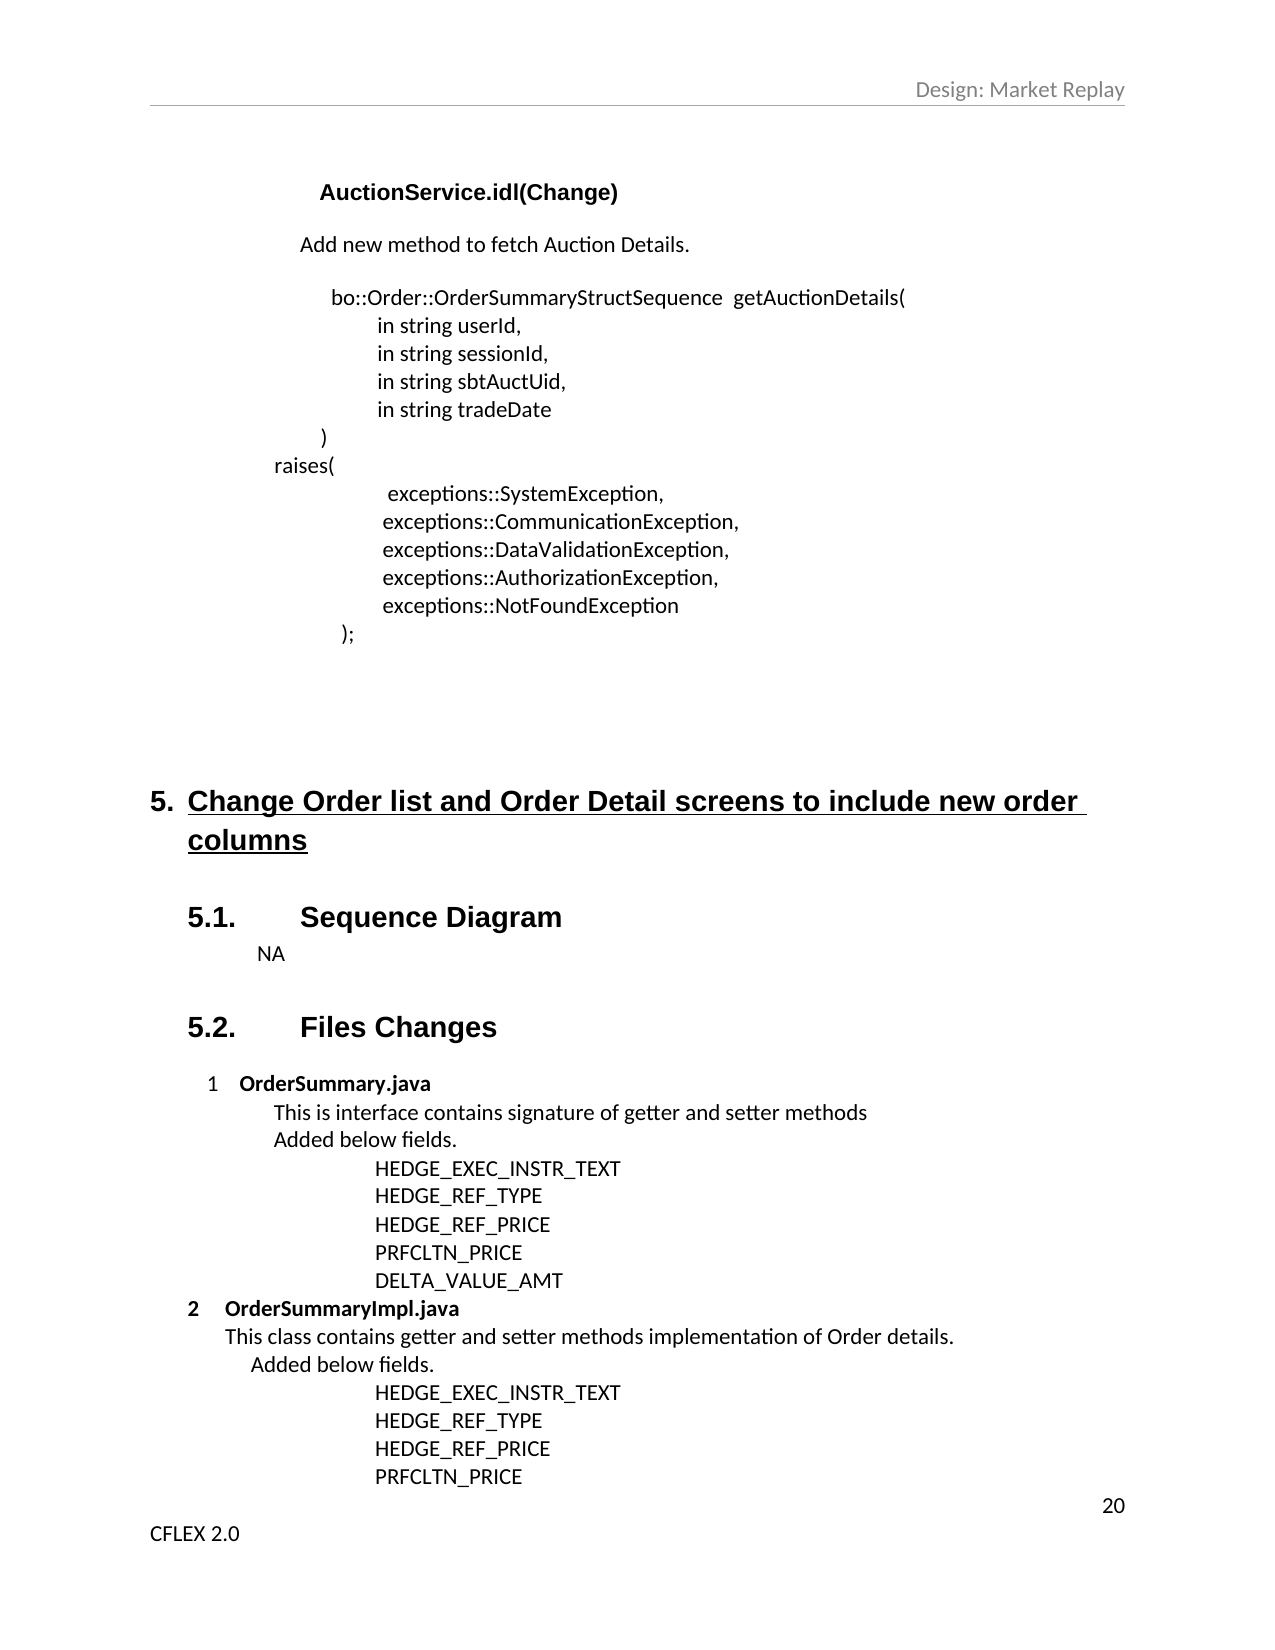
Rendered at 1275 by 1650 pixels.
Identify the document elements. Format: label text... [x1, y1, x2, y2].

list Sequence Diagram [187, 900, 1125, 934]
text exceptions::AuthorizationException, [212, 563, 1125, 591]
text Add new method to fetch Auction Details. [225, 230, 1125, 258]
list Files Changes [187, 1010, 1125, 1044]
text ); [212, 619, 1125, 647]
text AuctionService.idl(Change) [225, 179, 1125, 205]
text HEDGE_EXEC_INSTR_TEXT [375, 1378, 1125, 1406]
text exceptions::SystemException, [212, 479, 1125, 507]
text exceptions::NotFoundException [212, 591, 1125, 619]
text exceptions::DataValidationException, [212, 535, 1125, 563]
text exceptions::CommunicationException, [212, 507, 1125, 535]
text HEDGE_REF_PRICE [375, 1434, 1125, 1462]
text ) [212, 423, 1125, 451]
list OrderSummaryImpl.java [187, 1294, 1125, 1322]
text PRFCLTN_PRICE [375, 1238, 1125, 1266]
text HEDGE_REF_TYPE [375, 1182, 1125, 1210]
list Change Order list and Order Detail screens to include new order columns [150, 784, 1125, 857]
text in string sessionId, [300, 339, 1125, 367]
text Added below fields. [150, 1126, 1125, 1154]
list NA [232, 939, 1125, 967]
text raises( [212, 451, 1125, 479]
text DELTA_VALUE_AMT [375, 1266, 1125, 1294]
text HEDGE_REF_TYPE [375, 1406, 1125, 1434]
text bo::Order::OrderSummaryStructSequence getAuctionDetails( [212, 283, 1125, 311]
text This is interface contains signature of getter and setter methods [150, 1098, 1125, 1126]
text 1 OrderSummary.java [150, 1069, 1125, 1098]
text Added below fields. [150, 1350, 1125, 1378]
text This class contains getter and setter methods implementation of Order details. [225, 1322, 1125, 1350]
text HEDGE_REF_PRICE [375, 1210, 1125, 1238]
text PRFCLTN_PRICE [375, 1462, 1125, 1490]
text HEDGE_EXEC_INSTR_TEXT [375, 1154, 1125, 1182]
text in string sbtAuctUid, [300, 367, 1125, 395]
text in string tradeDate [300, 395, 1125, 423]
text in string userId, [300, 311, 1125, 339]
